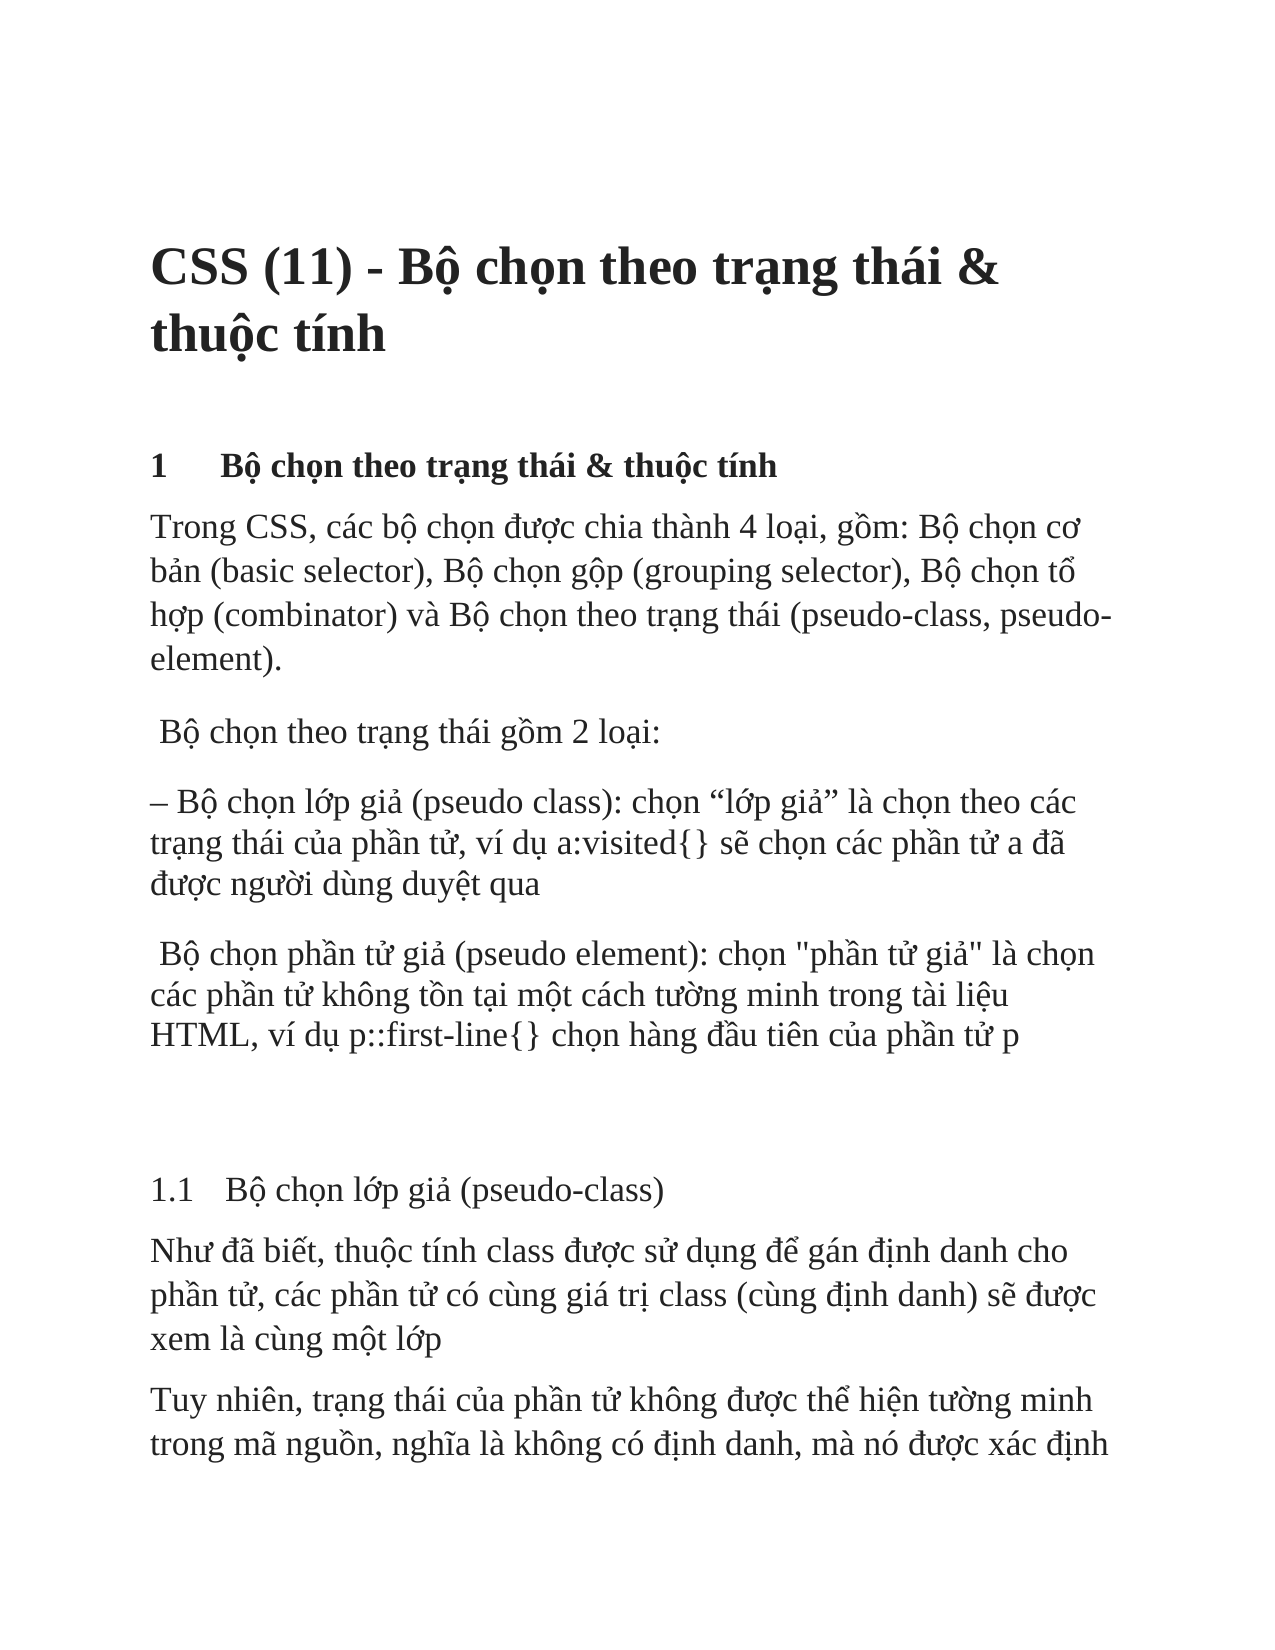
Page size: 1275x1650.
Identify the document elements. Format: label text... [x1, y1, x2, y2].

text – Bộ chọn lớp giả (pseudo class): chọn “lớp giả” là chọn theo các trạng thái của phần tử, ví dụ a:visited{} sẽ chọn các phần tử a đã được người dùng duyệt qua [150, 780, 1125, 903]
text Trong CSS, các bộ chọn được chia thành 4 loại, gồm: Bộ chọn cơ bản (basic selector), Bộ chọn gộp (grouping selector), Bộ chọn tổ hợp (combinator) và Bộ chọn theo trạng thái (pseudo-class, pseudo-element). [150, 505, 1125, 678]
list Bộ chọn theo trạng thái & thuộc tính [150, 444, 1125, 485]
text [150, 1378, 1125, 1463]
list Bộ chọn lớp giả (pseudo-class) [150, 1169, 1125, 1209]
text Bộ chọn theo trạng thái gồm 2 loại: [150, 710, 1125, 751]
text CSS (11) - Bộ chọn theo trạng thái & thuộc tính [150, 234, 1125, 363]
text Như đã biết, thuộc tính class được sử dụng để gán định danh cho phần tử, các phần tử có cùng giá trị class (cùng định danh) sẽ được xem là cùng một lớp [150, 1229, 1125, 1358]
text Bộ chọn phần tử giả (pseudo element): chọn "phần tử giả" là chọn các phần tử không tồn tại một cách tường minh trong tài liệu HTML, ví dụ p::first-line{} chọn hàng đầu tiên của phần tử p [150, 932, 1125, 1054]
